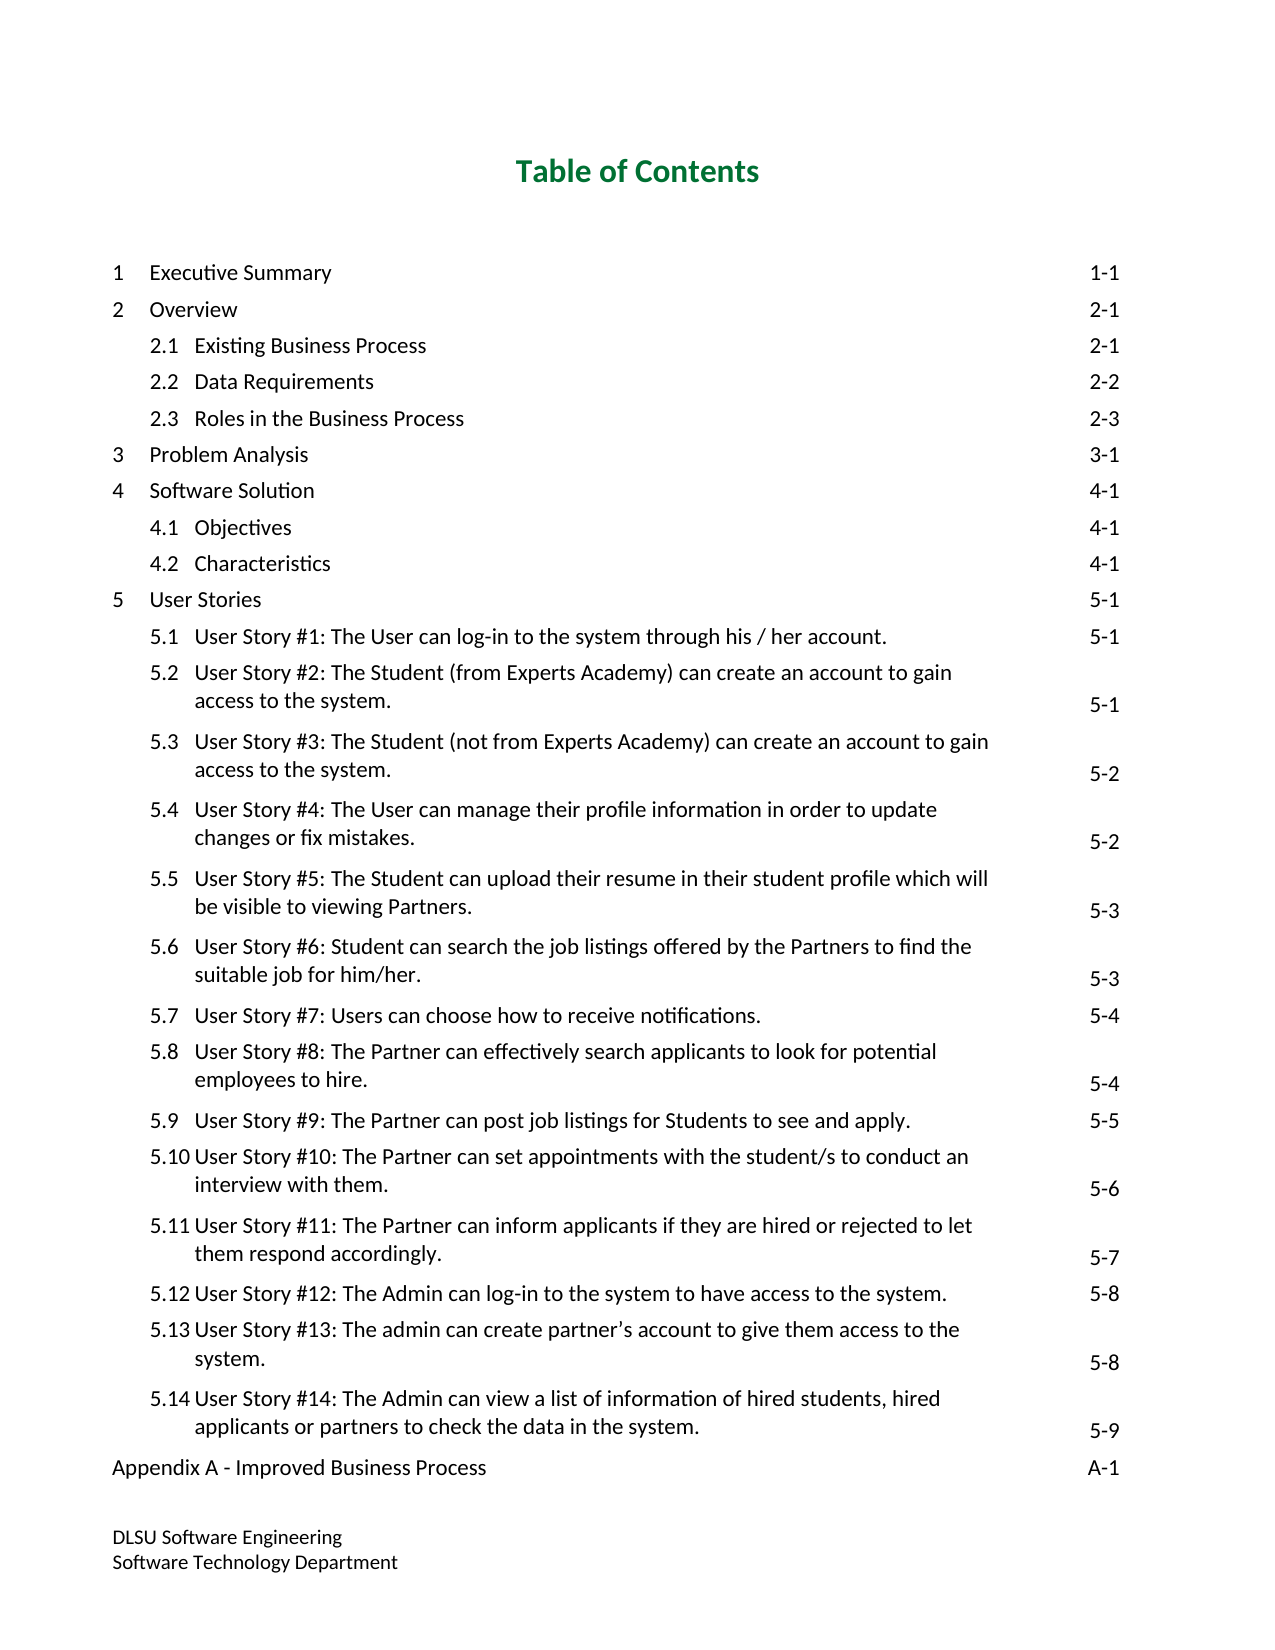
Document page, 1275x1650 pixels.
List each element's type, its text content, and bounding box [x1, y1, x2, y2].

table_cell User Story #14: The Admin can view a list of information of hired students, hired applicants or partners to check the data in the system. [101, 1380, 1027, 1448]
table_cell 5-4 [1028, 1033, 1131, 1102]
table_cell 5-7 [1028, 1207, 1131, 1275]
table_cell User Story #5: The Student can upload their resume in their student profile which will be visible to viewing Partners. [101, 860, 1027, 928]
text Table of Contents [112, 150, 1162, 191]
table_cell A-1 [1028, 1449, 1131, 1485]
table_cell Characteristics [101, 545, 1027, 581]
table_cell User Story #10: The Partner can set appointments with the student/s to conduct an interview with them. [101, 1138, 1027, 1207]
table_cell 4-1 [1028, 472, 1131, 509]
table_cell 2-1 [1028, 327, 1131, 363]
table_cell Overview [101, 291, 1027, 327]
table_cell 5-6 [1028, 1138, 1131, 1207]
table_cell User Stories [101, 581, 1027, 618]
table_cell 5-3 [1028, 928, 1131, 997]
table_cell 5-9 [1028, 1380, 1131, 1448]
table_cell User Story #8: The Partner can effectively search applicants to look for potential employees to hire. [101, 1033, 1027, 1102]
table_cell User Story #2: The Student (from Experts Academy) can create an account to gain access to the system. [101, 654, 1027, 723]
table_cell User Story #1: The User can log-in to the system through his / her account. [101, 618, 1027, 654]
table_cell 5-1 [1028, 581, 1131, 618]
table_cell Roles in the Business Process [101, 400, 1027, 436]
table_cell User Story #12: The Admin can log-in to the system to have access to the system. [101, 1275, 1027, 1311]
table_cell 5-5 [1028, 1102, 1131, 1138]
table_cell User Story #13: The admin can create partner’s account to give them access to the system. [101, 1311, 1027, 1380]
table_cell Objectives [101, 509, 1027, 545]
table_cell 2-2 [1028, 363, 1131, 399]
table_cell User Story #6: Student can search the job listings offered by the Partners to find the suitable job for him/her. [101, 928, 1027, 997]
table_cell 5-3 [1028, 860, 1131, 928]
table_cell Software Solution [101, 472, 1027, 509]
table_cell User Story #3: The Student (not from Experts Academy) can create an account to gain access to the system. the system. [101, 723, 1027, 791]
table_cell 5-8 [1028, 1311, 1131, 1380]
table_header Executive Summary [101, 254, 1027, 291]
table_cell User Story #4: The User can manage their profile information in order to update changes or fix mistakes. [101, 791, 1027, 860]
table_cell 4-1 [1028, 545, 1131, 581]
table_cell 5-2 [1028, 791, 1131, 860]
table_cell 5-1 [1028, 618, 1131, 654]
table_cell User Story #11: The Partner can inform applicants if they are hired or rejected to let them respond accordingly. [101, 1207, 1027, 1275]
table_cell Data Requirements [101, 363, 1027, 399]
table_cell 5-8 [1028, 1275, 1131, 1311]
table_cell 3-1 [1028, 436, 1131, 472]
table_cell 5-1 [1028, 654, 1131, 723]
table_cell 2-1 [1028, 291, 1131, 327]
table_cell 5-4 [1028, 997, 1131, 1033]
table_cell Appendix A - Improved Business Process [101, 1449, 1027, 1485]
table_cell 2-3 [1028, 400, 1131, 436]
table_cell Existing Business Process [101, 327, 1027, 363]
table_cell 4-1 [1028, 509, 1131, 545]
table_header 1-1 [1028, 254, 1131, 291]
table_cell User Story #7: Users can choose how to receive notifications. [101, 997, 1027, 1033]
table_cell 5-2 [1028, 723, 1131, 791]
table_cell Problem Analysis [101, 436, 1027, 472]
table_cell User Story #9: The Partner can post job listings for Students to see and apply. [101, 1102, 1027, 1138]
